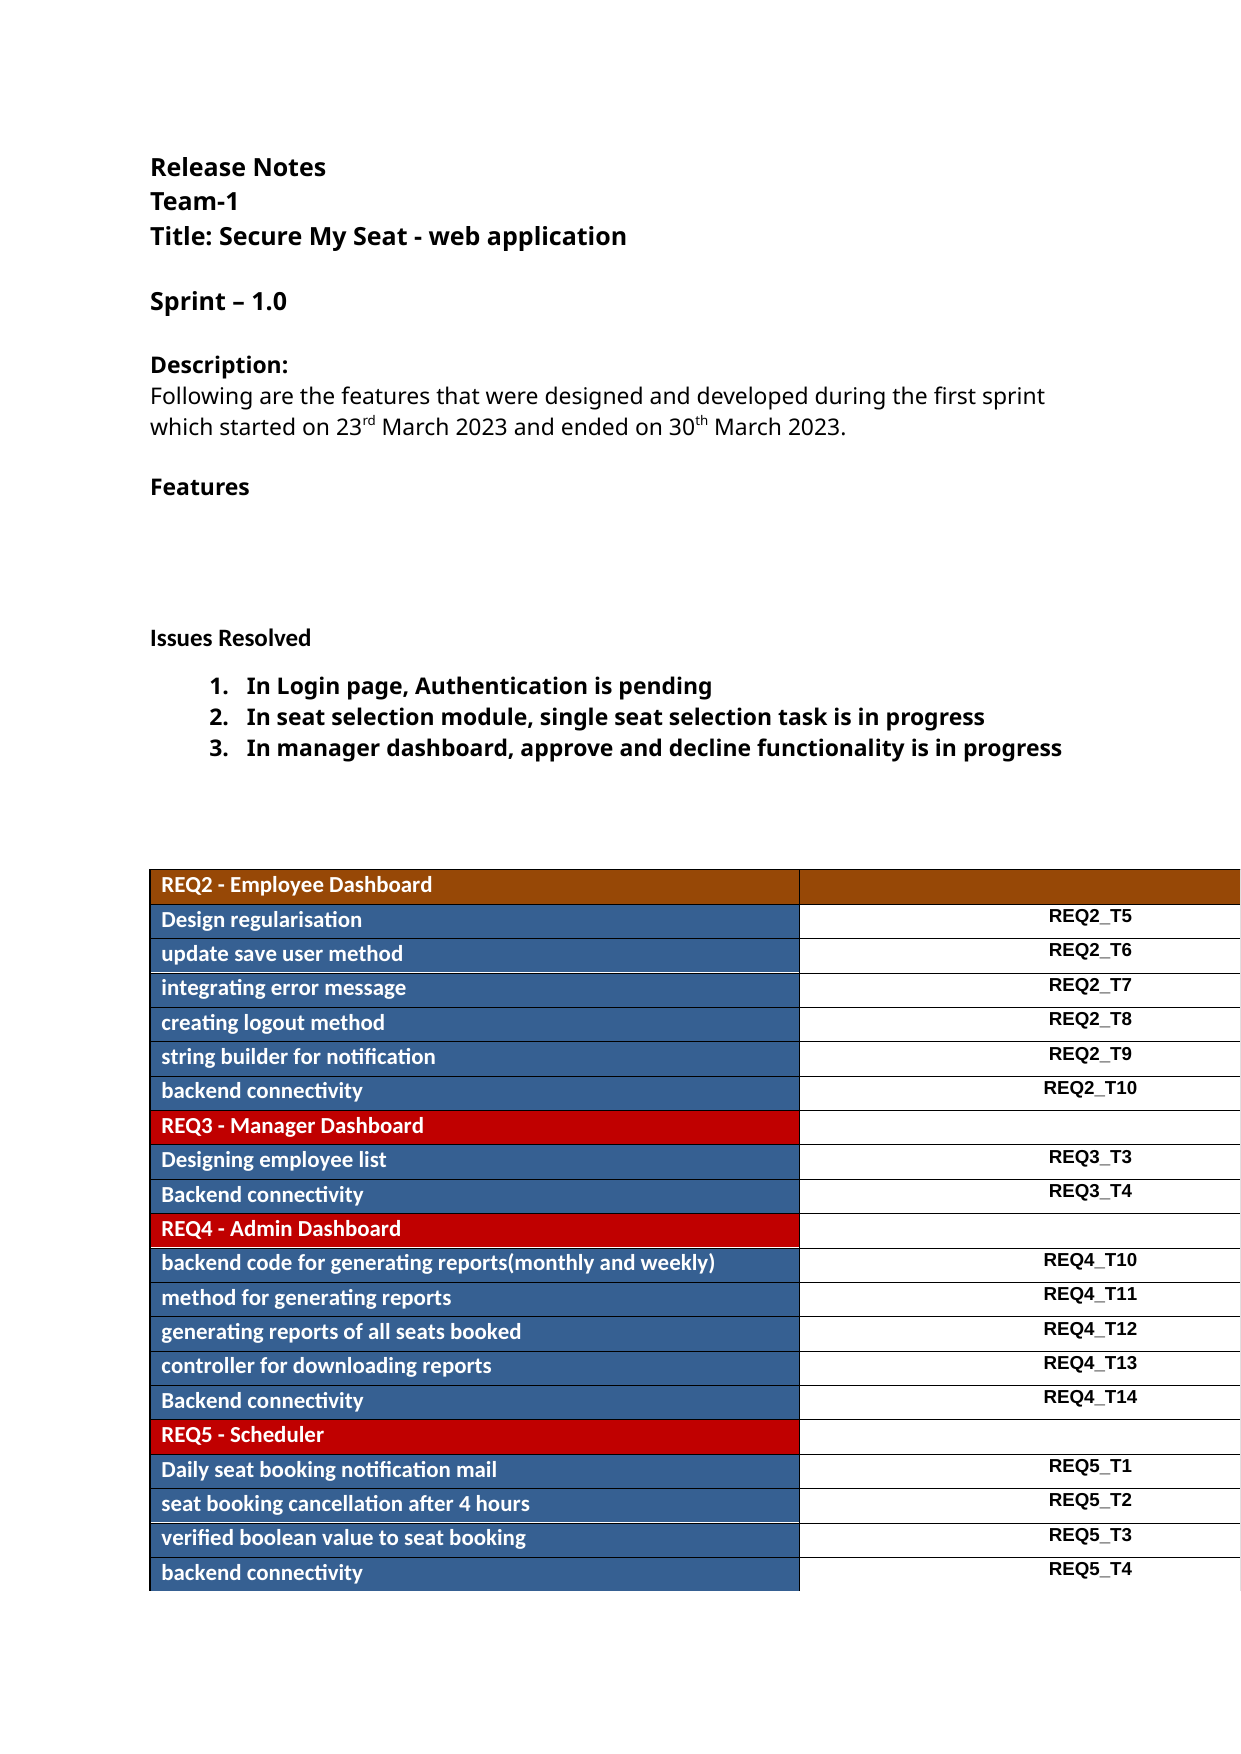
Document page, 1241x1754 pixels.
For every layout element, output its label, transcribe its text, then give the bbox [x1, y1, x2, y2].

table_cell REQ4_T10 [800, 1249, 1240, 1282]
table_cell backend code for generating reports(monthly and weekly) [151, 1249, 799, 1282]
table_cell update save user method [151, 939, 799, 972]
table_cell REQ5_T3 [800, 1524, 1240, 1557]
table_cell seat booking cancellation after 4 hours [151, 1489, 799, 1522]
table_cell creating logout method [151, 1008, 799, 1041]
table_cell Backend connectivity [151, 1386, 799, 1419]
table_cell REQ4_T12 [800, 1317, 1240, 1351]
text Team-1 [150, 184, 1090, 218]
table_cell REQ5_T1 [800, 1455, 1240, 1488]
text Following are the features that were designed and developed during the first sprint which started on 23rd March 2023 and ended on 30th March 2023. [150, 380, 1090, 442]
table_cell Backend connectivity [151, 1180, 799, 1213]
text Features [150, 471, 1090, 502]
table_cell REQ2_T5 [800, 905, 1240, 938]
table_cell REQ4_T11 [800, 1283, 1240, 1316]
list In Login page, Authentication is pending [209, 669, 1090, 701]
table_cell REQ2_T10 [800, 1077, 1240, 1110]
table_cell REQ4_T13 [800, 1352, 1240, 1385]
table_cell REQ2_T6 [800, 939, 1240, 972]
table_cell REQ4 - Admin Dashboard [151, 1214, 799, 1247]
table_cell backend connectivity [151, 1077, 799, 1110]
table_cell string builder for notification [151, 1042, 799, 1076]
table_cell REQ2_T9 [800, 1042, 1240, 1076]
text Issues Resolved [150, 622, 1090, 653]
table_cell REQ3_T3 [800, 1145, 1240, 1179]
table_cell REQ5 - Scheduler [151, 1420, 799, 1454]
table_cell method for generating reports [151, 1283, 799, 1316]
table_cell generating reports of all seats booked [151, 1317, 799, 1351]
list In manager dashboard, approve and decline functionality is in progress [209, 732, 1090, 763]
table_cell REQ3_T4 [800, 1180, 1240, 1213]
table_cell backend connectivity [151, 1558, 799, 1591]
table_cell [800, 1420, 1240, 1454]
text Release Notes [150, 150, 1090, 184]
text Title: Secure My Seat - web application [150, 218, 1090, 252]
table_cell Daily seat booking notification mail [151, 1455, 799, 1488]
table_cell controller for downloading reports [151, 1352, 799, 1385]
table_header [800, 870, 1240, 904]
table_cell [800, 1111, 1240, 1144]
table_cell verified boolean value to seat booking [151, 1524, 799, 1557]
table_cell [800, 1214, 1240, 1247]
table_cell REQ5_T4 [800, 1558, 1240, 1591]
text Description: [150, 349, 1090, 380]
table_cell REQ3 - Manager Dashboard [151, 1111, 799, 1144]
table_cell REQ4_T14 [800, 1386, 1240, 1419]
table_header REQ2 - Employee Dashboard [151, 870, 799, 904]
table_cell REQ2_T8 [800, 1008, 1240, 1041]
table_cell integrating error message [151, 974, 799, 1007]
table_cell REQ2_T7 [800, 974, 1240, 1007]
list In seat selection module, single seat selection task is in progress [209, 701, 1090, 732]
table_cell REQ5_T2 [800, 1489, 1240, 1522]
text Sprint – 1.0 [150, 283, 1090, 317]
table_cell Designing employee list [151, 1145, 799, 1179]
table_cell Design regularisation [151, 905, 799, 938]
